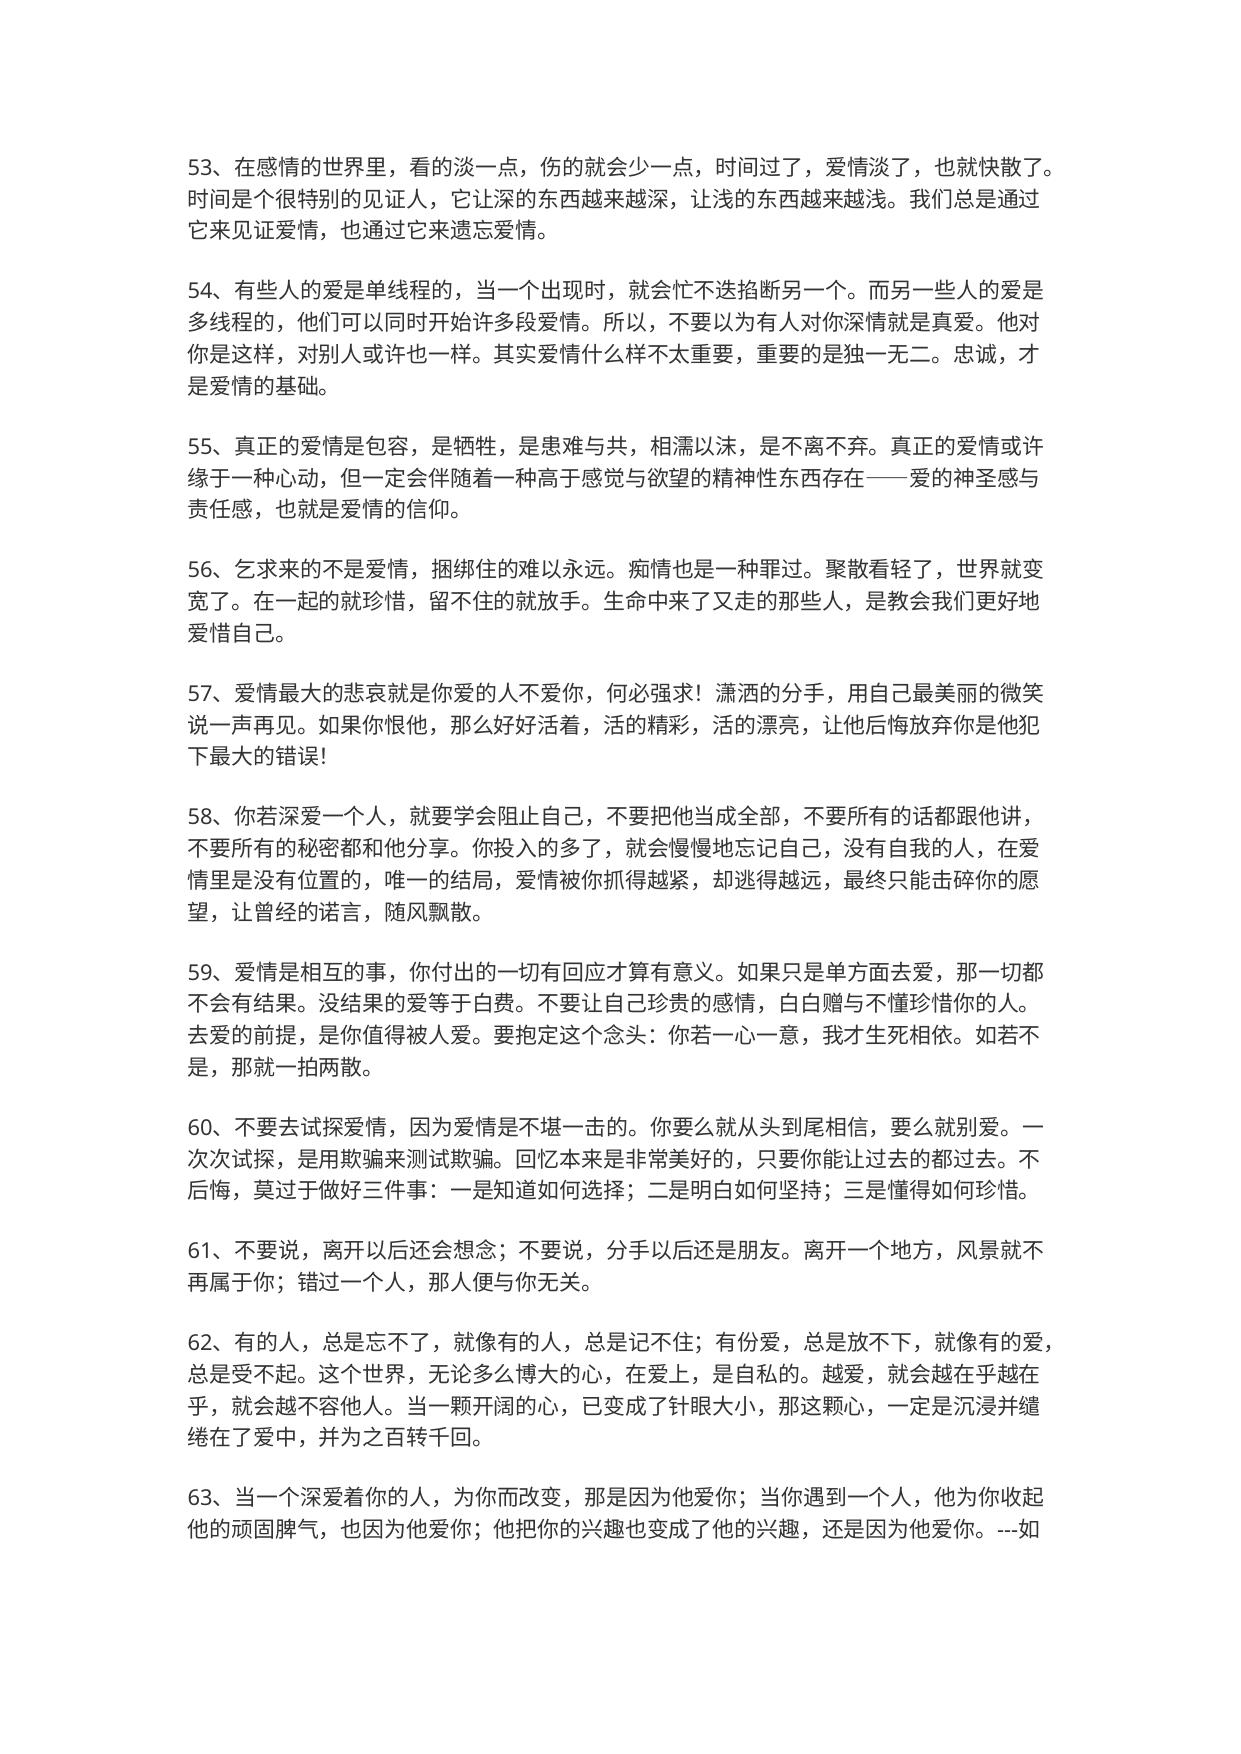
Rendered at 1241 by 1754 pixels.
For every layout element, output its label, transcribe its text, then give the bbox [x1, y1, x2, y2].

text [187, 1480, 1053, 1544]
text 59、爱情是相互的事，你付出的一切有回应才算有意义。如果只是单方面去爱，那一切都不会有结果。没结果的爱等于白费。不要让自己珍贵的感情，白白赠与不懂珍惜你的人。去爱的前提，是你值得被人爱。要抱定这个念头：你若一心一意，我才生死相依。如若不是，那就一拍两散。 [187, 954, 1053, 1081]
text 54、有些人的爱是单线程的，当一个出现时，就会忙不迭掐断另一个。而另一些人的爱是多线程的，他们可以同时开始许多段爱情。所以，不要以为有人对你深情就是真爱。他对你是这样，对别人或许也一样。其实爱情什么样不太重要，重要的是独一无二。忠诚，才是爱情的基础。 [187, 273, 1053, 400]
text 61、不要说，离开以后还会想念；不要说，分手以后还是朋友。离开一个地方，风景就不再属于你；错过一个人，那人便与你无关。 [187, 1233, 1053, 1297]
text 58、你若深爱一个人，就要学会阻止自己，不要把他当成全部，不要所有的话都跟他讲，不要所有的秘密都和他分享。你投入的多了，就会慢慢地忘记自己，没有自我的人，在爱情里是没有位置的，唯一的结局，爱情被你抓得越紧，却逃得越远，最终只能击碎你的愿望，让曾经的诺言，随风飘散。 [187, 799, 1053, 926]
text 53、在感情的世界里，看的淡一点，伤的就会少一点，时间过了，爱情淡了，也就快散了。时间是个很特别的见证人，它让深的东西越来越深，让浅的东西越来越浅。我们总是通过它来见证爱情，也通过它来遗忘爱情。 [187, 150, 1053, 245]
text 60、不要去试探爱情，因为爱情是不堪一击的。你要么就从头到尾相信，要么就别爱。一次次试探，是用欺骗来测试欺骗。回忆本来是非常美好的，只要你能让过去的都过去。不后悔，莫过于做好三件事：一是知道如何选择；二是明白如何坚持；三是懂得如何珍惜。 [187, 1110, 1053, 1205]
text 57、爱情最大的悲哀就是你爱的人不爱你，何必强求！潇洒的分手，用自己最美丽的微笑说一声再见。如果你恨他，那么好好活着，活的精彩，活的漂亮，让他后悔放弃你是他犯下最大的错误！ [187, 676, 1053, 771]
text 56、乞求来的不是爱情，捆绑住的难以永远。痴情也是一种罪过。聚散看轻了，世界就变宽了。在一起的就珍惜，留不住的就放手。生命中来了又走的那些人，是教会我们更好地爱惜自己。 [187, 552, 1053, 647]
text 55、真正的爱情是包容，是牺牲，是患难与共，相濡以沫，是不离不弃。真正的爱情或许缘于一种心动，但一定会伴随着一种高于感觉与欲望的精神性东西存在——爱的神圣感与责任感，也就是爱情的信仰。 [187, 429, 1053, 524]
text 62、有的人，总是忘不了，就像有的人，总是记不住；有份爱，总是放不下，就像有的爱，总是受不起。这个世界，无论多么博大的心，在爱上，是自私的。越爱，就会越在乎越在乎，就会越不容他人。当一颗开阔的心，已变成了针眼大小，那这颗心，一定是沉浸并缱绻在了爱中，并为之百转千回。 [187, 1325, 1053, 1452]
